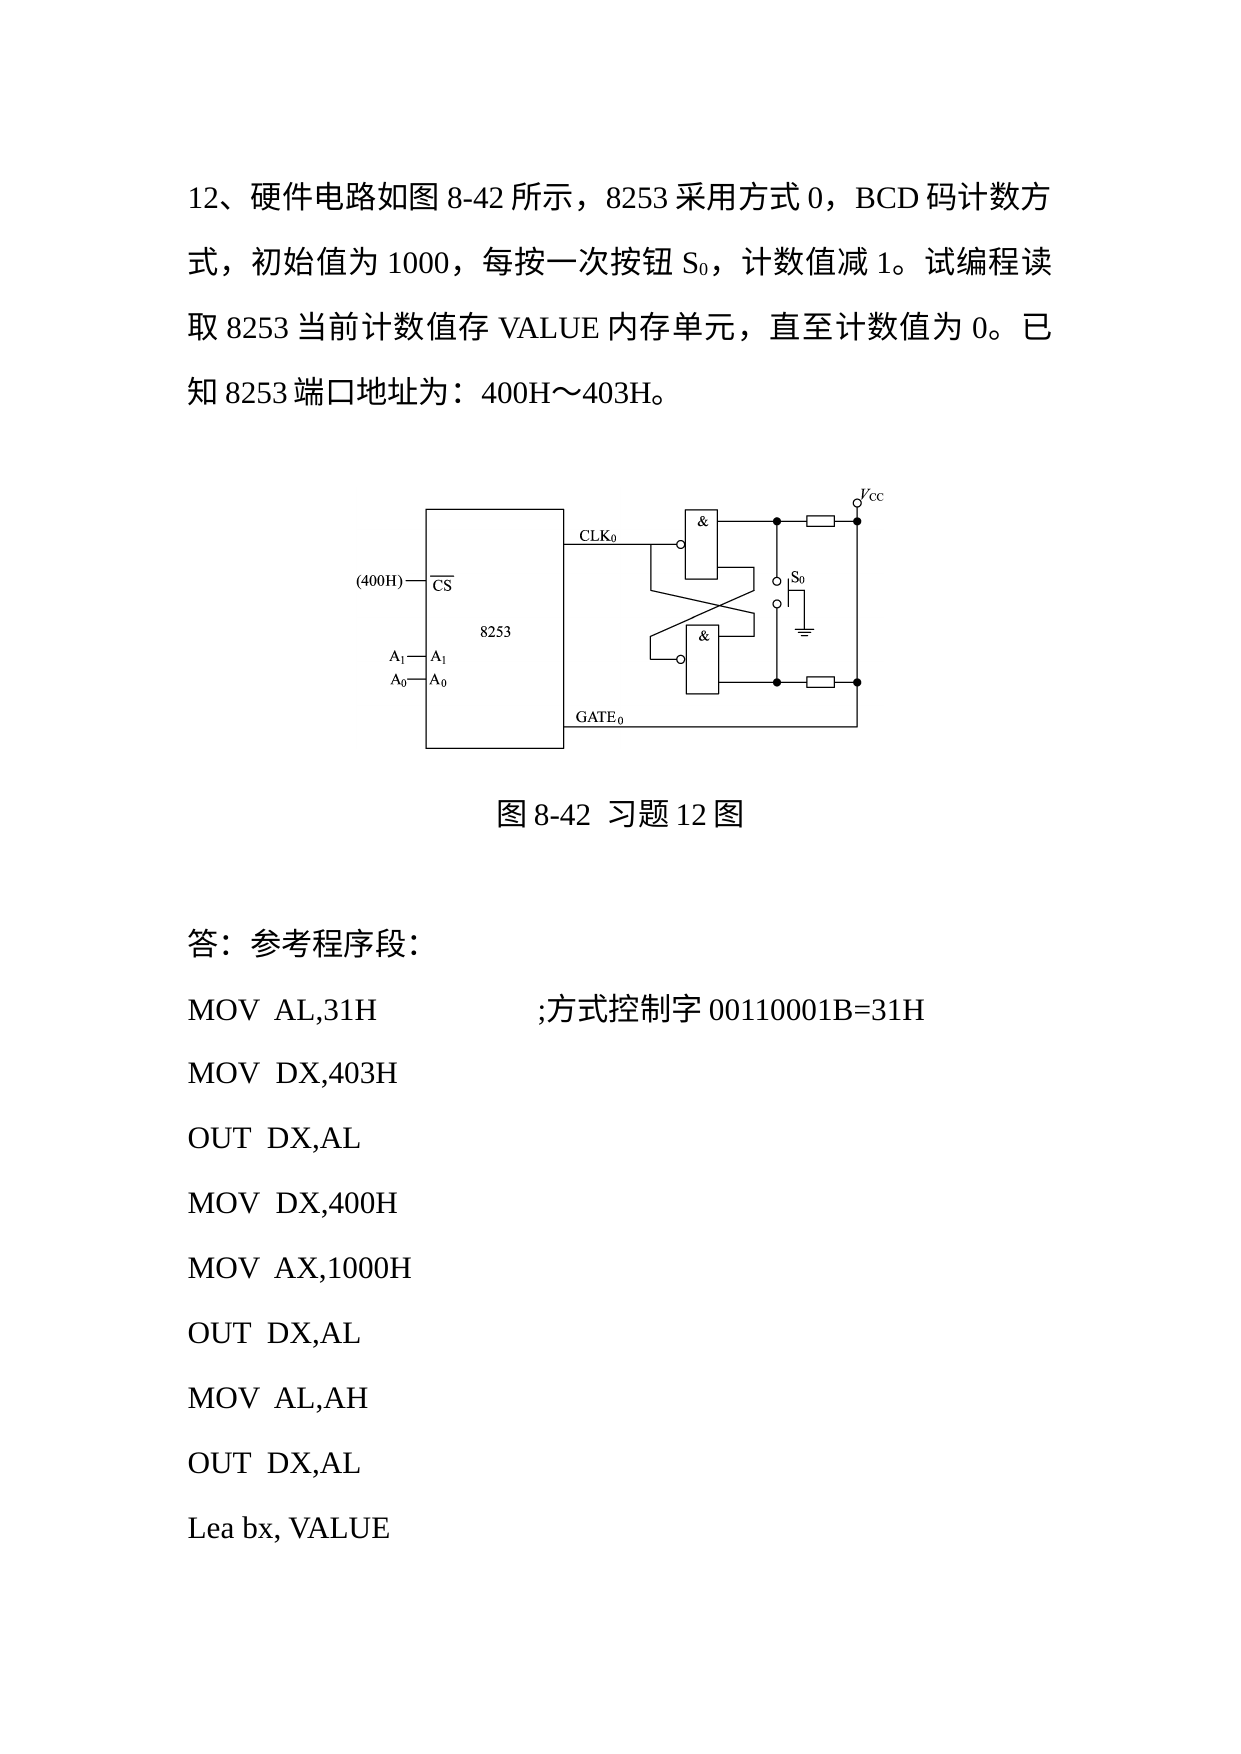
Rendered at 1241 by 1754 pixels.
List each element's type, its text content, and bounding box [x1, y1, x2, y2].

text MOV AX,1000H [187, 1234, 1053, 1299]
text MOV DX,400H [187, 1169, 1053, 1234]
picture [356, 487, 884, 749]
text OUT DX,AL [187, 1429, 1053, 1494]
text MOV AL,31H ;方式控制字00110001B=31H [187, 974, 1053, 1039]
text MOV DX,403H [187, 1039, 1053, 1104]
text 图8-42 习题12图 [187, 779, 1053, 844]
text MOV AL,AH [187, 1364, 1053, 1429]
text 答：参考程序段： [187, 909, 1053, 974]
text 12、硬件电路如图8-42所示，8253采用方式0，BCD码计数方式，初始值为1000，每按一次按钮S0，计数值减1。试编程读取8253当前计数值存VALUE内存单元，直至计数值为0。已知8253端口地址为：400H～403H。 [187, 162, 1053, 422]
text Lea bx, VALUE [187, 1494, 1053, 1559]
text OUT DX,AL [187, 1299, 1053, 1364]
text OUT DX,AL [187, 1104, 1053, 1169]
